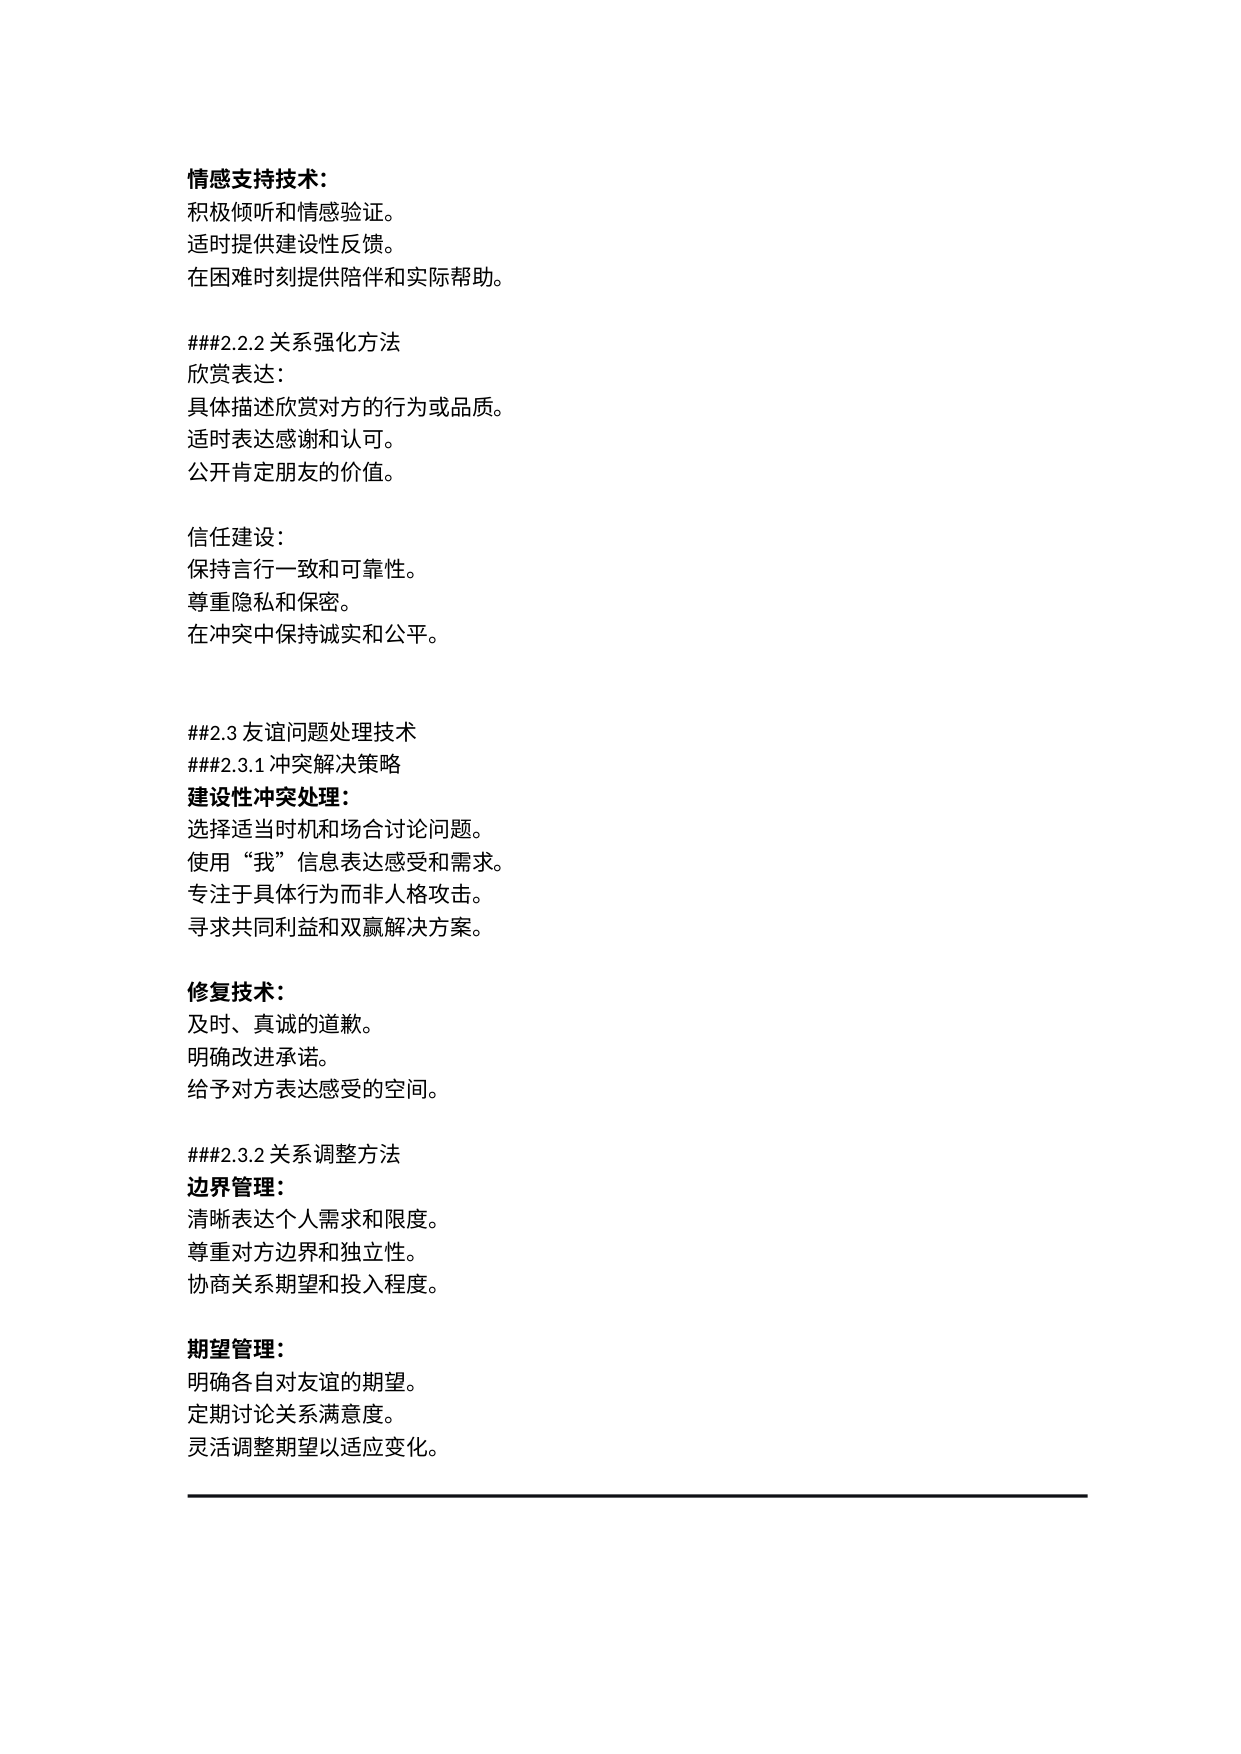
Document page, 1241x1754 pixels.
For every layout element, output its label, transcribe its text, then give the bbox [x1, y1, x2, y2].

text 明确改进承诺。 [187, 1039, 1053, 1072]
text 选择适当时机和场合讨论问题。 [187, 812, 1053, 844]
text 期望管理： [187, 1332, 1053, 1364]
text 具体描述欣赏对方的行为或品质。 [187, 389, 1053, 422]
text 在冲突中保持诚实和公平。 [187, 617, 1053, 649]
text 信任建设： [187, 519, 1053, 552]
text 在困难时刻提供陪伴和实际帮助。 [187, 259, 1053, 292]
text 公开肯定朋友的价值。 [187, 454, 1053, 487]
text 尊重隐私和保密。 [187, 584, 1053, 617]
text 及时、真诚的道歉。 [187, 1007, 1053, 1039]
text 积极倾听和情感验证。 [187, 194, 1053, 227]
text 灵活调整期望以适应变化。 [187, 1429, 1053, 1462]
text 修复技术： [187, 974, 1053, 1007]
text ##2.3 友谊问题处理技术 ###2.3.1 冲突解决策略 [187, 714, 1053, 779]
text 欣赏表达： [187, 357, 1053, 389]
text 适时表达感谢和认可。 [187, 422, 1053, 454]
text 保持言行一致和可靠性。 [187, 552, 1053, 584]
text 寻求共同利益和双赢解决方案。 [187, 909, 1053, 942]
text ###2.3.2 关系调整方法 [187, 1137, 1053, 1169]
text 适时提供建设性反馈。 [187, 227, 1053, 259]
text 清晰表达个人需求和限度。 [187, 1202, 1053, 1234]
text 尊重对方边界和独立性。 [187, 1234, 1053, 1267]
text ###2.2.2 关系强化方法 [187, 324, 1053, 357]
text 定期讨论关系满意度。 [187, 1397, 1053, 1429]
text 给予对方表达感受的空间。 [187, 1072, 1053, 1104]
text 边界管理： [187, 1169, 1053, 1202]
text 建设性冲突处理： [187, 779, 1053, 812]
text 专注于具体行为而非人格攻击。 [187, 877, 1053, 909]
text 情感支持技术： [187, 162, 1053, 194]
text 协商关系期望和投入程度。 [187, 1267, 1053, 1299]
text 明确各自对友谊的期望。 [187, 1364, 1053, 1397]
text 使用“我”信息表达感受和需求。 [187, 844, 1053, 877]
